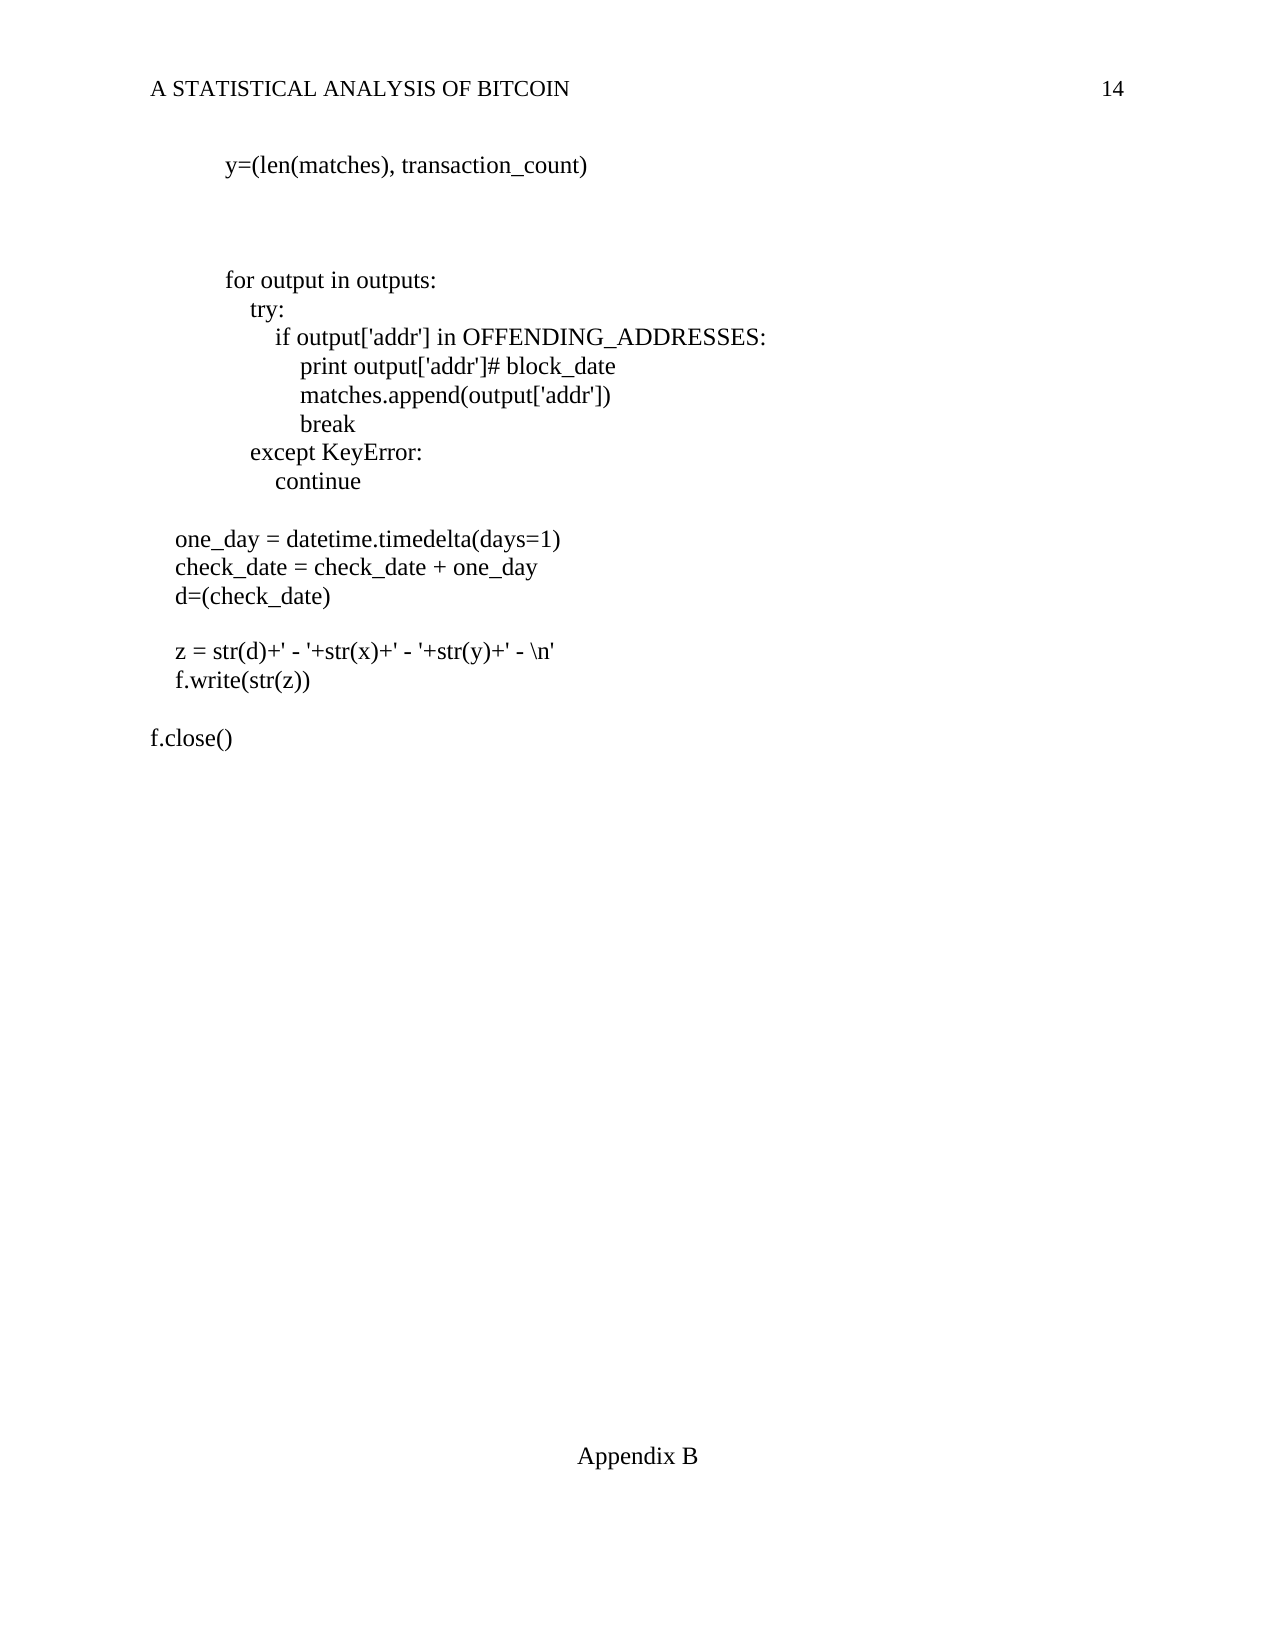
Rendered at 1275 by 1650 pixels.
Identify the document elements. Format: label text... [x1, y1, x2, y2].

text continue [150, 466, 1125, 495]
text matches.append(output['addr']) [150, 380, 1125, 409]
text d=(check_date) [150, 581, 1125, 610]
text f.write(str(z)) [150, 665, 1125, 694]
text break [150, 409, 1125, 437]
text except KeyError: [150, 437, 1125, 466]
text print output['addr']# block_date [150, 351, 1125, 380]
text Appendix B [150, 1441, 1125, 1470]
text check_date = check_date + one_day [150, 552, 1125, 581]
text y=(len(matches), transaction_count) [150, 150, 1125, 179]
text one_day = datetime.timedelta(days=1) [150, 524, 1125, 552]
text if output['addr'] in OFFENDING_ADDRESSES: [150, 322, 1125, 351]
text try: [150, 294, 1125, 322]
text f.close() [150, 723, 1125, 751]
text z = str(d)+' - '+str(x)+' - '+str(y)+' - \n' [150, 636, 1125, 665]
text for output in outputs: [150, 265, 1125, 294]
